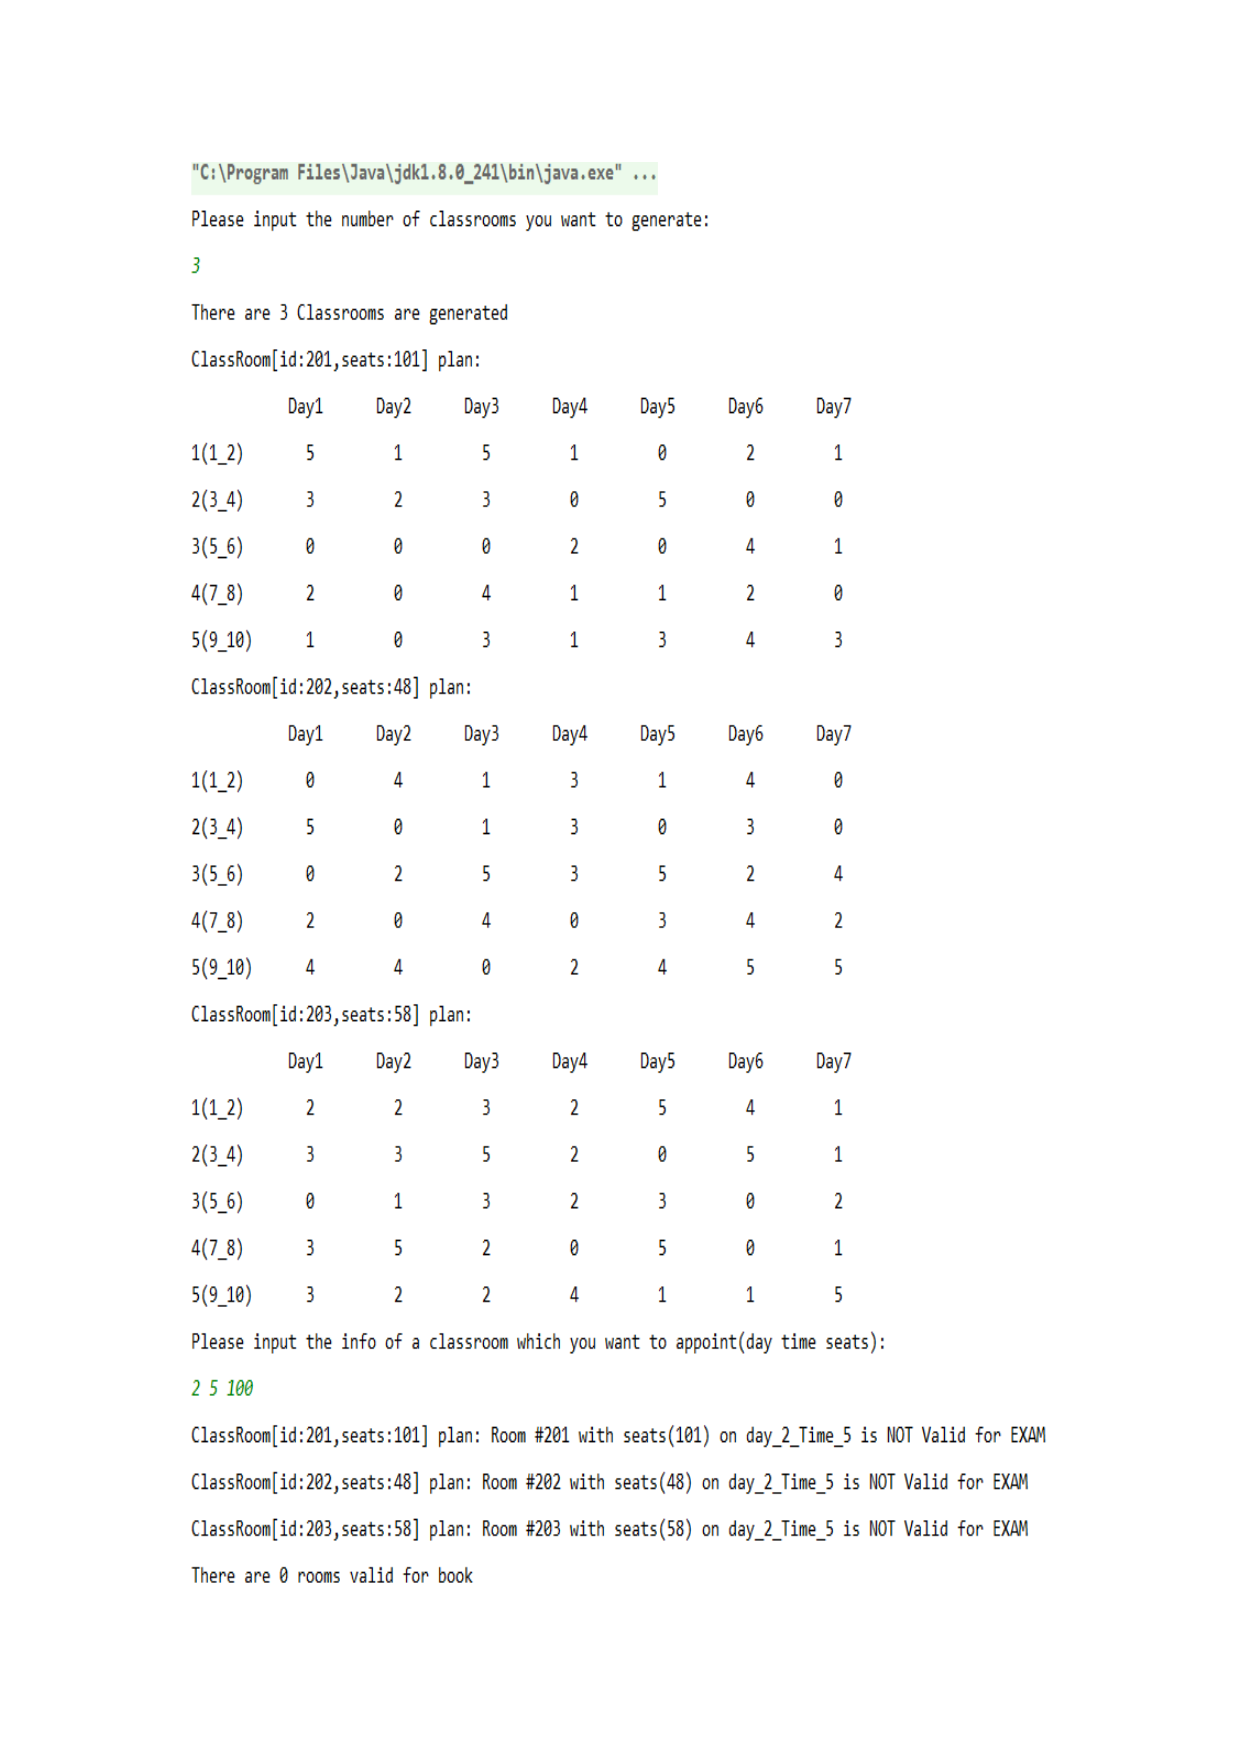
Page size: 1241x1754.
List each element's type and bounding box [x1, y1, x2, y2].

picture [187, 162, 1053, 1592]
